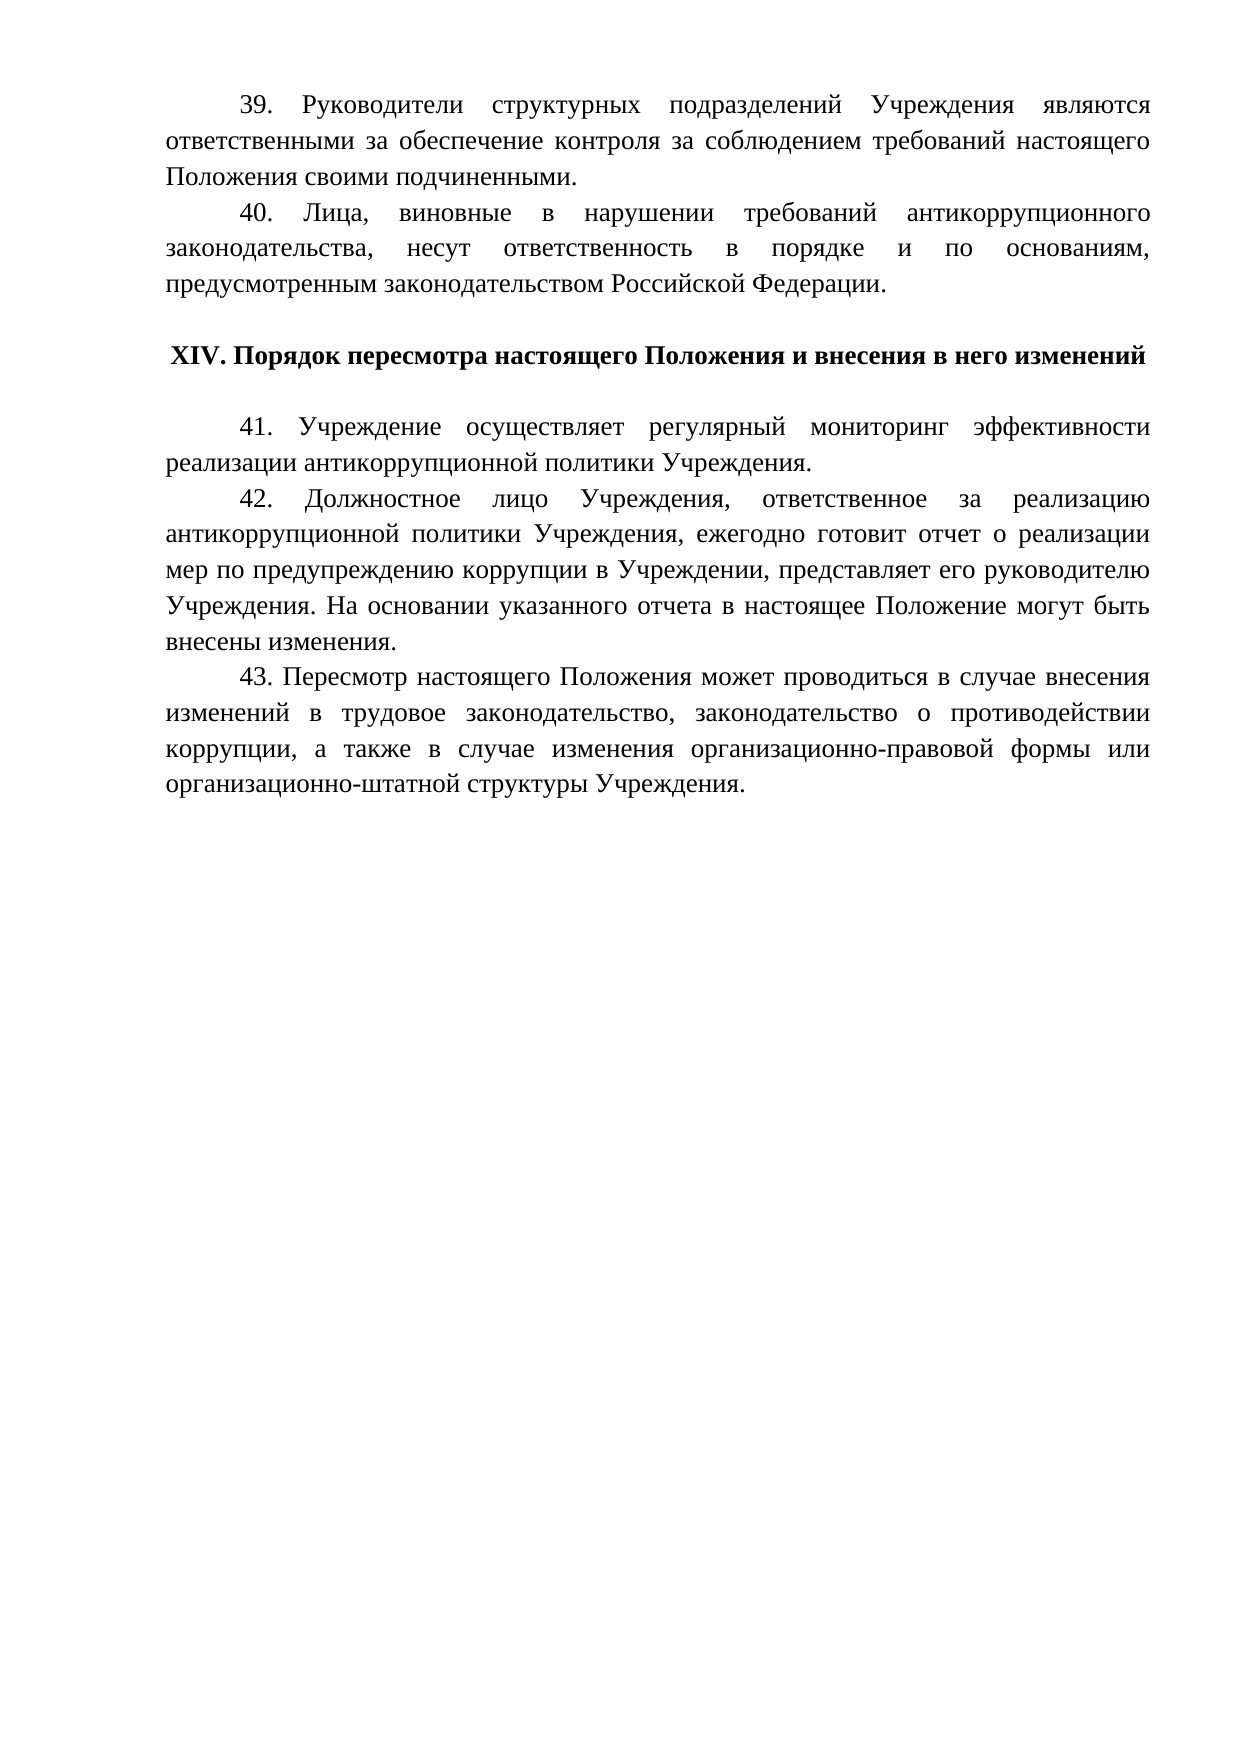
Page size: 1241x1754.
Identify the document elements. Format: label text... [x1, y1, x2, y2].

text 39. Руководители структурных подразделений Учреждения являются ответственными за обеспечение контроля за соблюдением требований настоящего Положения своими подчиненными. [165, 89, 1152, 191]
text 40. Лица, виновные в нарушении требований антикоррупционного законодательства, несут ответственность в порядке и по основаниям, предусмотренным законодательством Российской Федерации. [165, 196, 1152, 298]
text XIV. Порядок пересмотра настоящего Положения и внесения в него изменений [165, 339, 1152, 370]
text 41. Учреждение осуществляет регулярный мониторинг эффективности реализации антикоррупционной политики Учреждения. [165, 410, 1152, 477]
text 42. Должностное лицо Учреждения, ответственное за реализацию антикоррупционной политики Учреждения, ежегодно готовит отчет о реализации мер по предупреждению коррупции в Учреждении, представляет его руководителю Учреждения. На основании указанного отчета в настоящее Положение могут быть внесены изменения. [165, 482, 1152, 656]
text 43. Пересмотр настоящего Положения может проводиться в случае внесения изменений в трудовое законодательство, законодательство о противодействии коррупции, а также в случае изменения организационно-правовой формы или организационно-штатной структуры Учреждения. [165, 660, 1152, 799]
